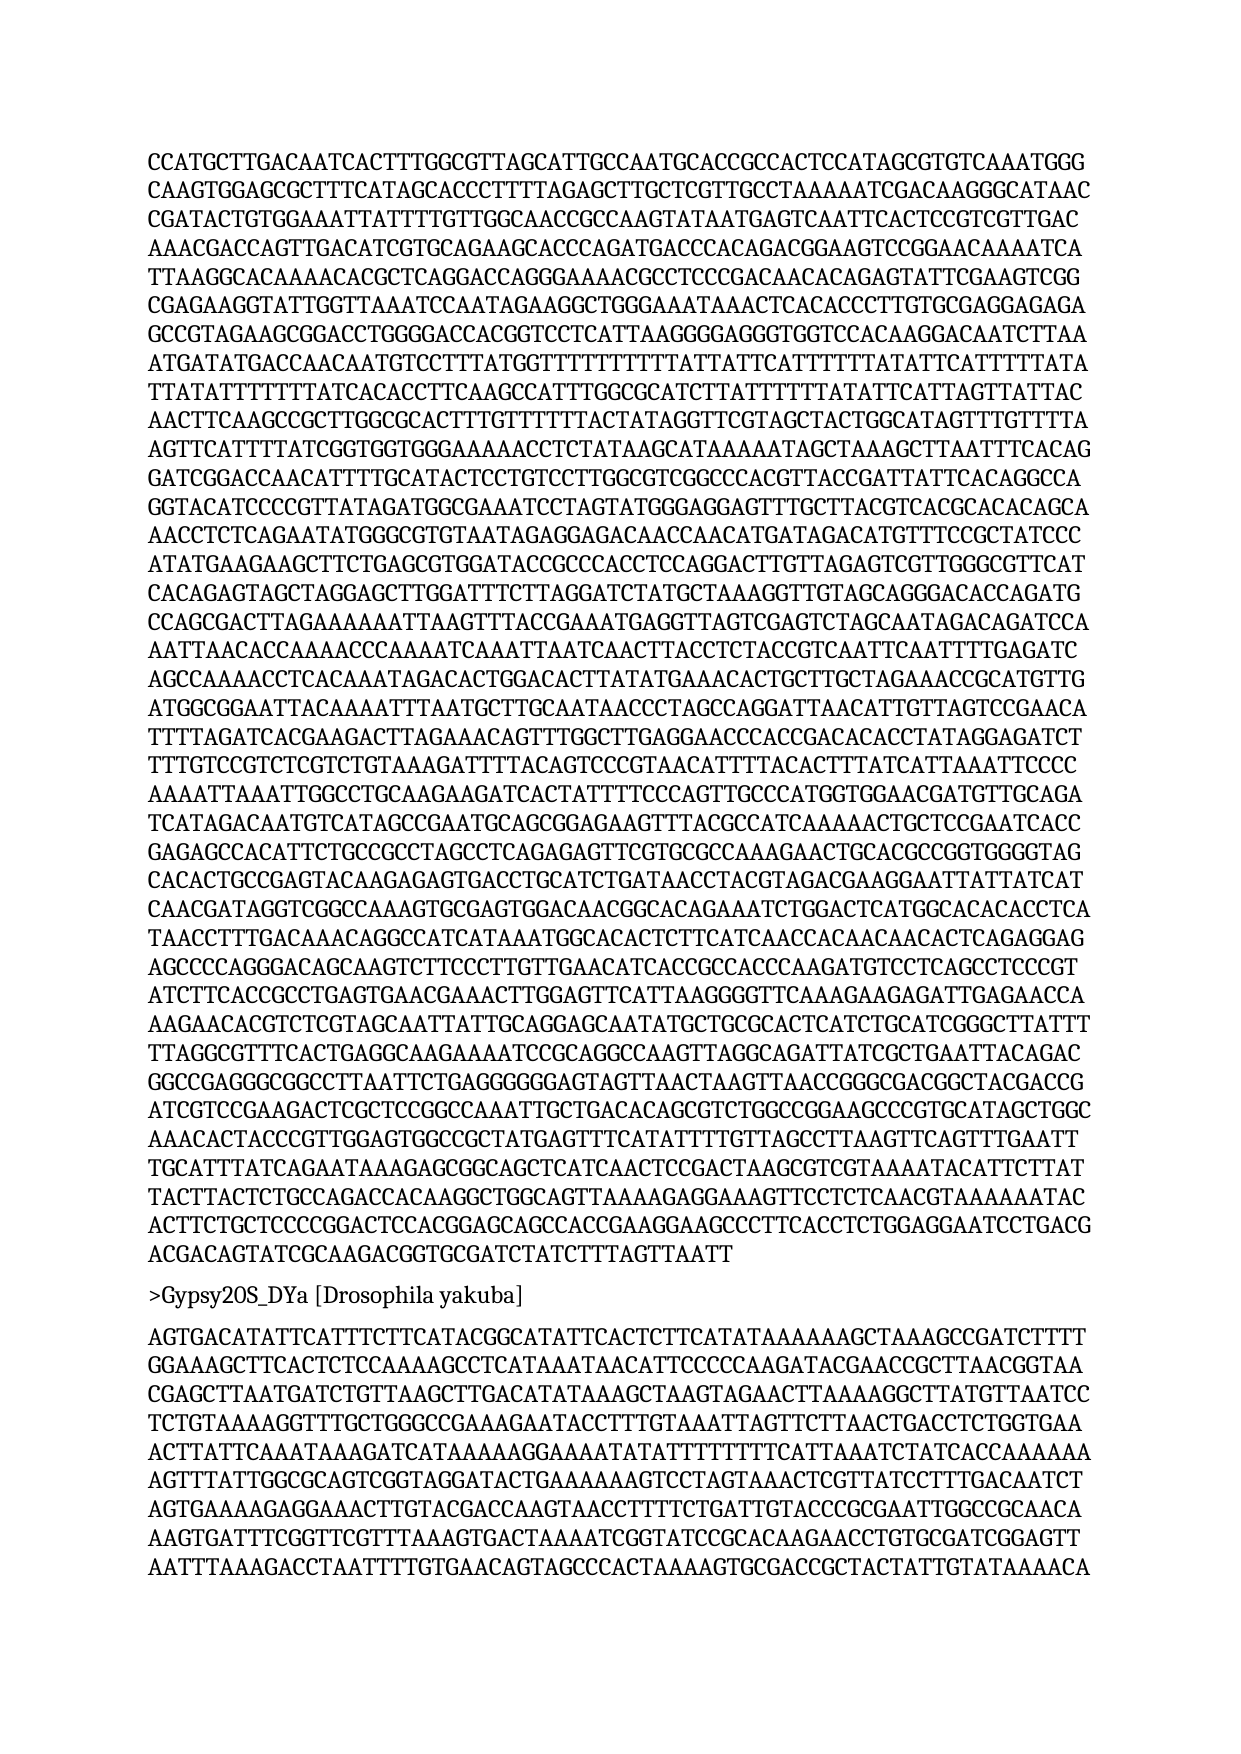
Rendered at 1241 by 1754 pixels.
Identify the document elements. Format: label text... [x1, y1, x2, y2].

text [148, 1323, 1093, 1581]
text >Gypsy20S_DYa [Drosophila yakuba] [148, 1281, 1093, 1310]
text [148, 148, 1093, 1269]
